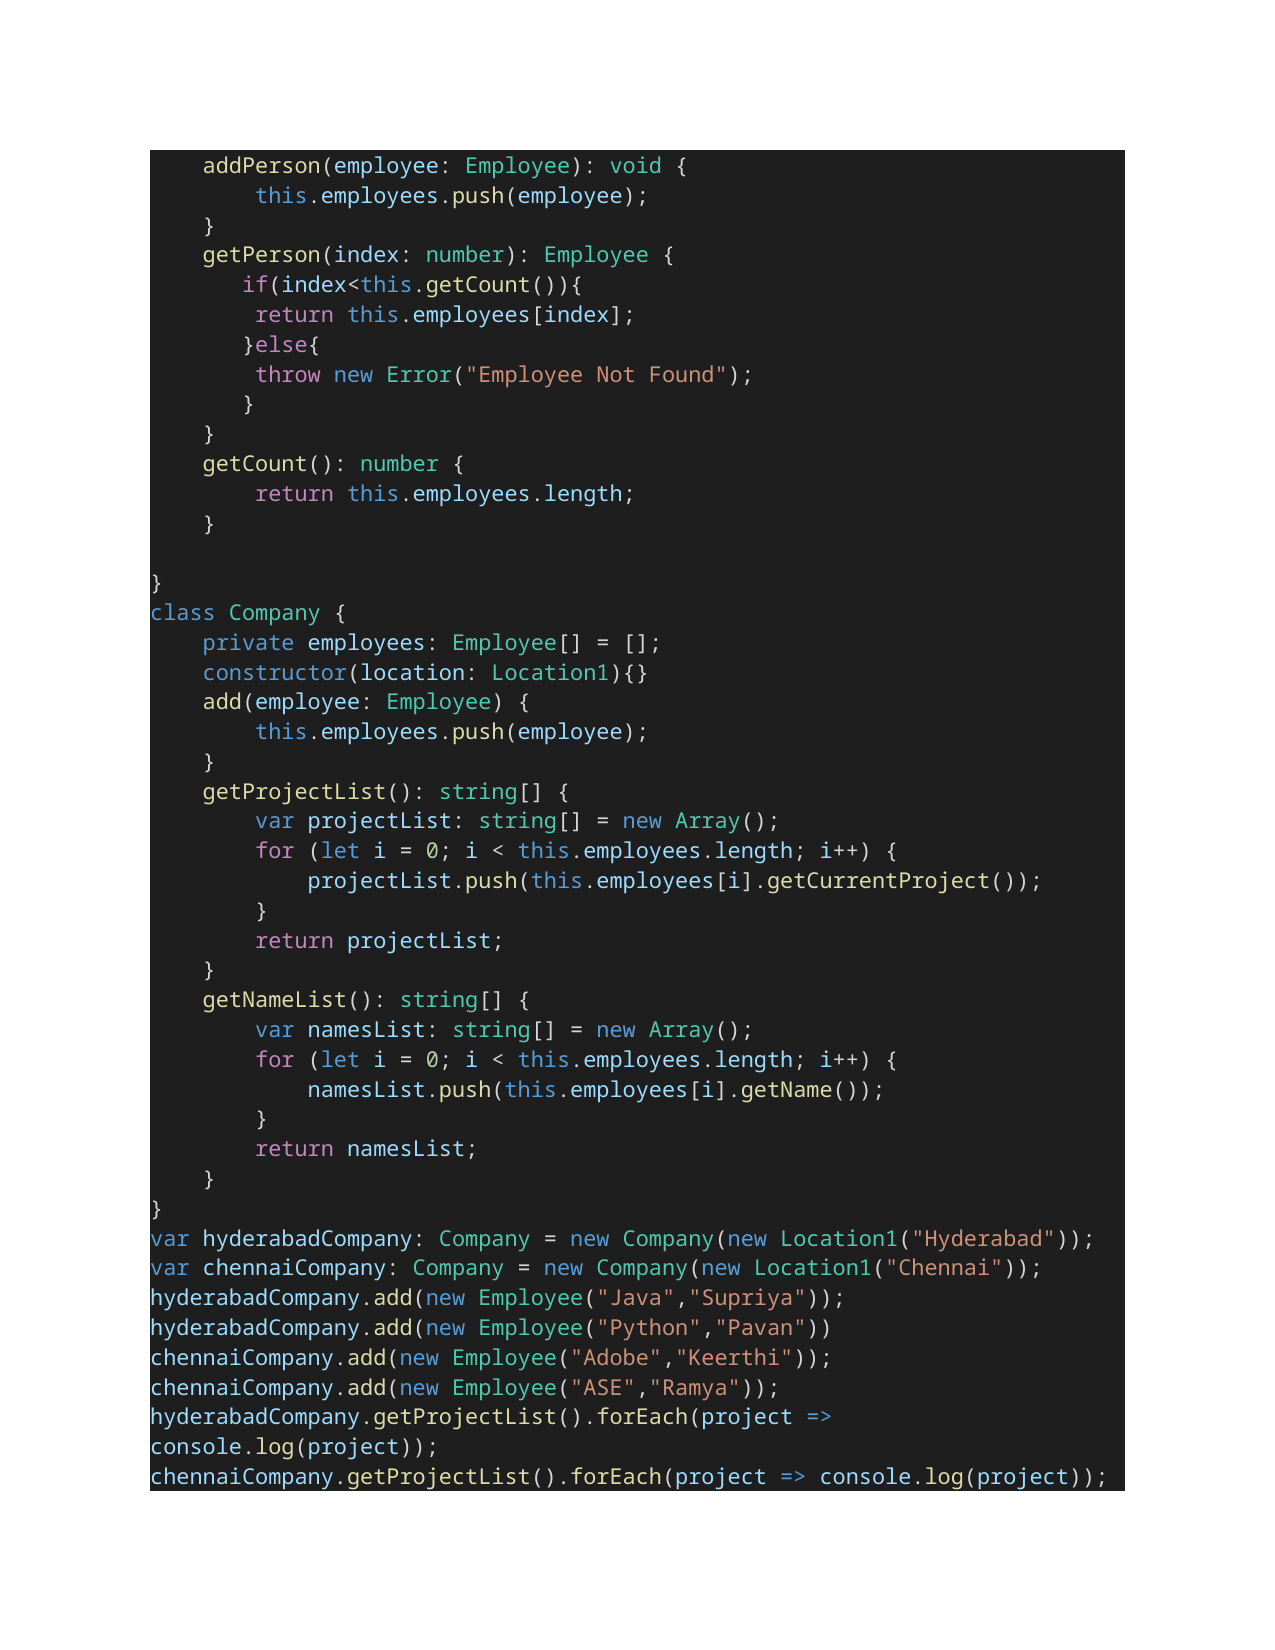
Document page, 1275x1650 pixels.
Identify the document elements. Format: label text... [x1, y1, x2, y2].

text private employees: Employee[] = []; [150, 627, 1125, 656]
text } [150, 388, 1125, 418]
text return this.employees.length; [150, 478, 1125, 507]
text } [150, 209, 1125, 239]
text if(index<this.getCount()){ [150, 269, 1125, 299]
text getPerson(index: number): Employee { [150, 239, 1125, 269]
text var hyderabadCompany: Company = new Company(new Location1("Hyderabad")); [150, 1222, 1125, 1252]
text var namesList: string[] = new Array(); [150, 1014, 1125, 1044]
text constructor(location: Location1){} [150, 656, 1125, 686]
text chennaiCompany.add(new Employee("ASE","Ramya")); [150, 1371, 1125, 1401]
text throw new Error("Employee Not Found"); [150, 358, 1125, 388]
text hyderabadCompany.add(new Employee("Java","Supriya")); [150, 1282, 1125, 1312]
text return projectList; [150, 924, 1125, 954]
text namesList.push(this.employees[i].getName()); [150, 1073, 1125, 1103]
text getNameList(): string[] { [150, 984, 1125, 1014]
text } [150, 1163, 1125, 1193]
text hyderabadCompany.getProjectList().forEach(project => console.log(project)); [150, 1401, 1125, 1461]
text var projectList: string[] = new Array(); [150, 805, 1125, 835]
text } [150, 895, 1125, 924]
text } [150, 567, 1125, 597]
text } [150, 1193, 1125, 1222]
text } [150, 418, 1125, 448]
text this.employees.push(employee); [150, 716, 1125, 746]
text } [150, 746, 1125, 776]
text chennaiCompany.getProjectList().forEach(project => console.log(project)); [150, 1461, 1125, 1491]
text projectList.push(this.employees[i].getCurrentProject()); [150, 865, 1125, 895]
text for (let i = 0; i < this.employees.length; i++) { [150, 1044, 1125, 1073]
text var chennaiCompany: Company = new Company(new Location1("Chennai")); [150, 1252, 1125, 1282]
text chennaiCompany.add(new Employee("Adobe","Keerthi")); [150, 1342, 1125, 1371]
text } [150, 1103, 1125, 1133]
text addPerson(employee: Employee): void { [150, 150, 1125, 180]
text return namesList; [150, 1133, 1125, 1163]
text hyderabadCompany.add(new Employee("Python","Pavan")) [150, 1312, 1125, 1342]
text getProjectList(): string[] { [150, 776, 1125, 805]
text class Company { [150, 597, 1125, 627]
text add(employee: Employee) { [150, 686, 1125, 716]
text }else{ [150, 329, 1125, 358]
text getCount(): number { [150, 448, 1125, 478]
text for (let i = 0; i < this.employees.length; i++) { [150, 835, 1125, 865]
text } [150, 507, 1125, 537]
text this.employees.push(employee); [150, 180, 1125, 209]
text } [150, 954, 1125, 984]
text return this.employees[index]; [150, 299, 1125, 329]
